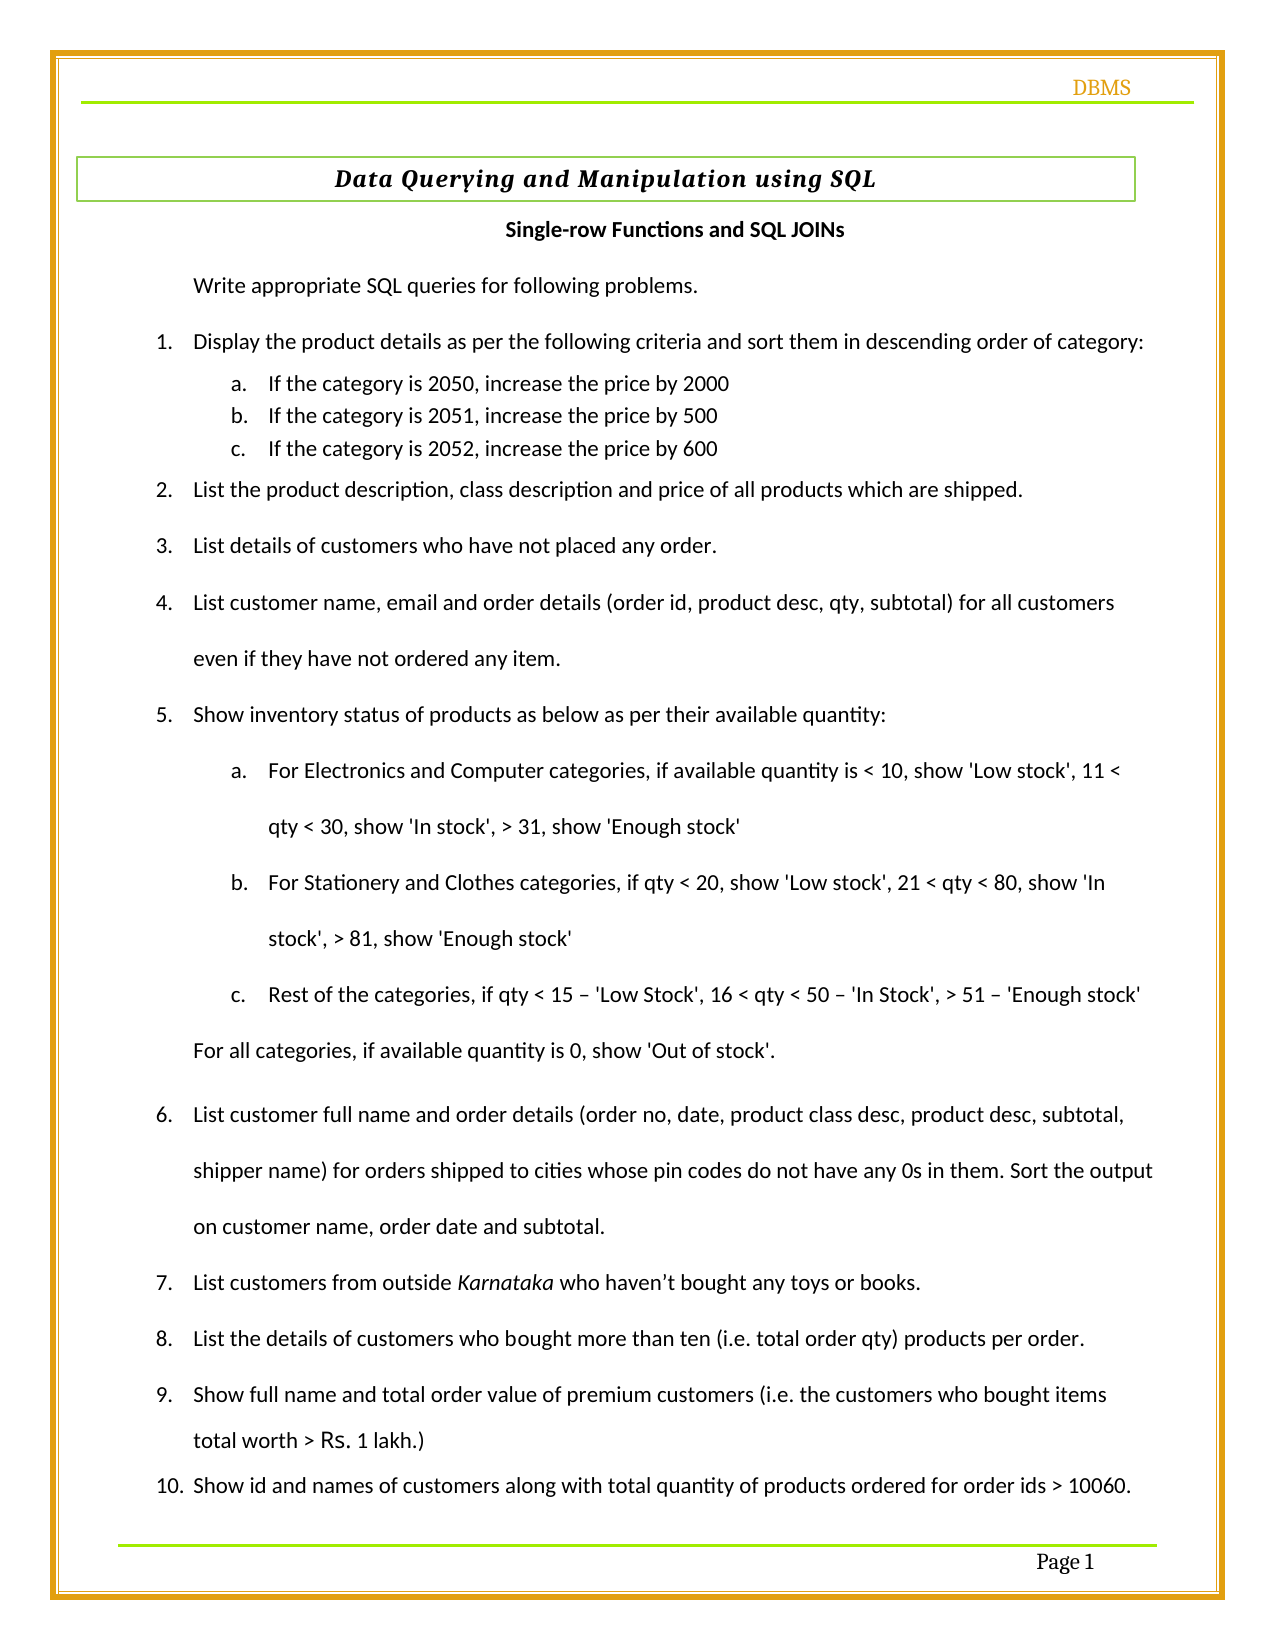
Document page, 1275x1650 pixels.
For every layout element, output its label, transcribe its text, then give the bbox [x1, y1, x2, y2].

list List customer name, email and order details (order id, product desc, qty, subtotal) for all customers even if they have not ordered any item. [156, 588, 1157, 672]
list Display the product details as per the following criteria and sort them in descending order of category: [156, 327, 1157, 355]
list If the category is 2051, increase the price by 500 [231, 401, 1157, 429]
text For all categories, if available quantity is 0, show 'Out of stock'. [118, 1036, 1157, 1064]
list Show full name and total order value of premium customers (i.e. the customers who bought items total worth > Rs. 1 lakh.) [156, 1381, 1157, 1456]
list List customer full name and order details (order no, date, product class desc, product desc, subtotal, shipper name) for orders shipped to cities whose pin codes do not have any 0s in them. Sort the output on customer name, order date and subtotal. [156, 1100, 1157, 1241]
list If the category is 2050, increase the price by 2000 [231, 369, 1157, 397]
list Show inventory status of products as below as per their available quantity: [156, 700, 1157, 728]
list For Stationery and Clothes categories, if qty < 20, show 'Low stock', 21 < qty < 80, show 'In stock', > 81, show 'Enough stock' [231, 868, 1157, 952]
list For Electronics and Computer categories, if available quantity is < 10, show 'Low stock', 11 < qty < 30, show 'In stock', > 31, show 'Enough stock' [231, 756, 1157, 840]
list Single-row Functions and SQL JOINs [193, 215, 1157, 243]
list Show id and names of customers along with total quantity of products ordered for order ids > 10060. [156, 1471, 1157, 1499]
list List customers from outside Karnataka who haven’t bought any toys or books. [156, 1268, 1157, 1297]
list List the product description, class description and price of all products which are shipped. [156, 476, 1157, 504]
list List details of customers who have not placed any order. [156, 532, 1157, 560]
list List the details of customers who bought more than ten (i.e. total order qty) products per order. [156, 1324, 1157, 1353]
list Rest of the categories, if qty < 15 – 'Low Stock', 16 < qty < 50 – 'In Stock', > 51 – 'Enough stock' [231, 980, 1157, 1008]
list If the category is 2052, increase the price by 600 [231, 434, 1157, 462]
list Write appropriate SQL queries for following problems. [193, 271, 1157, 299]
